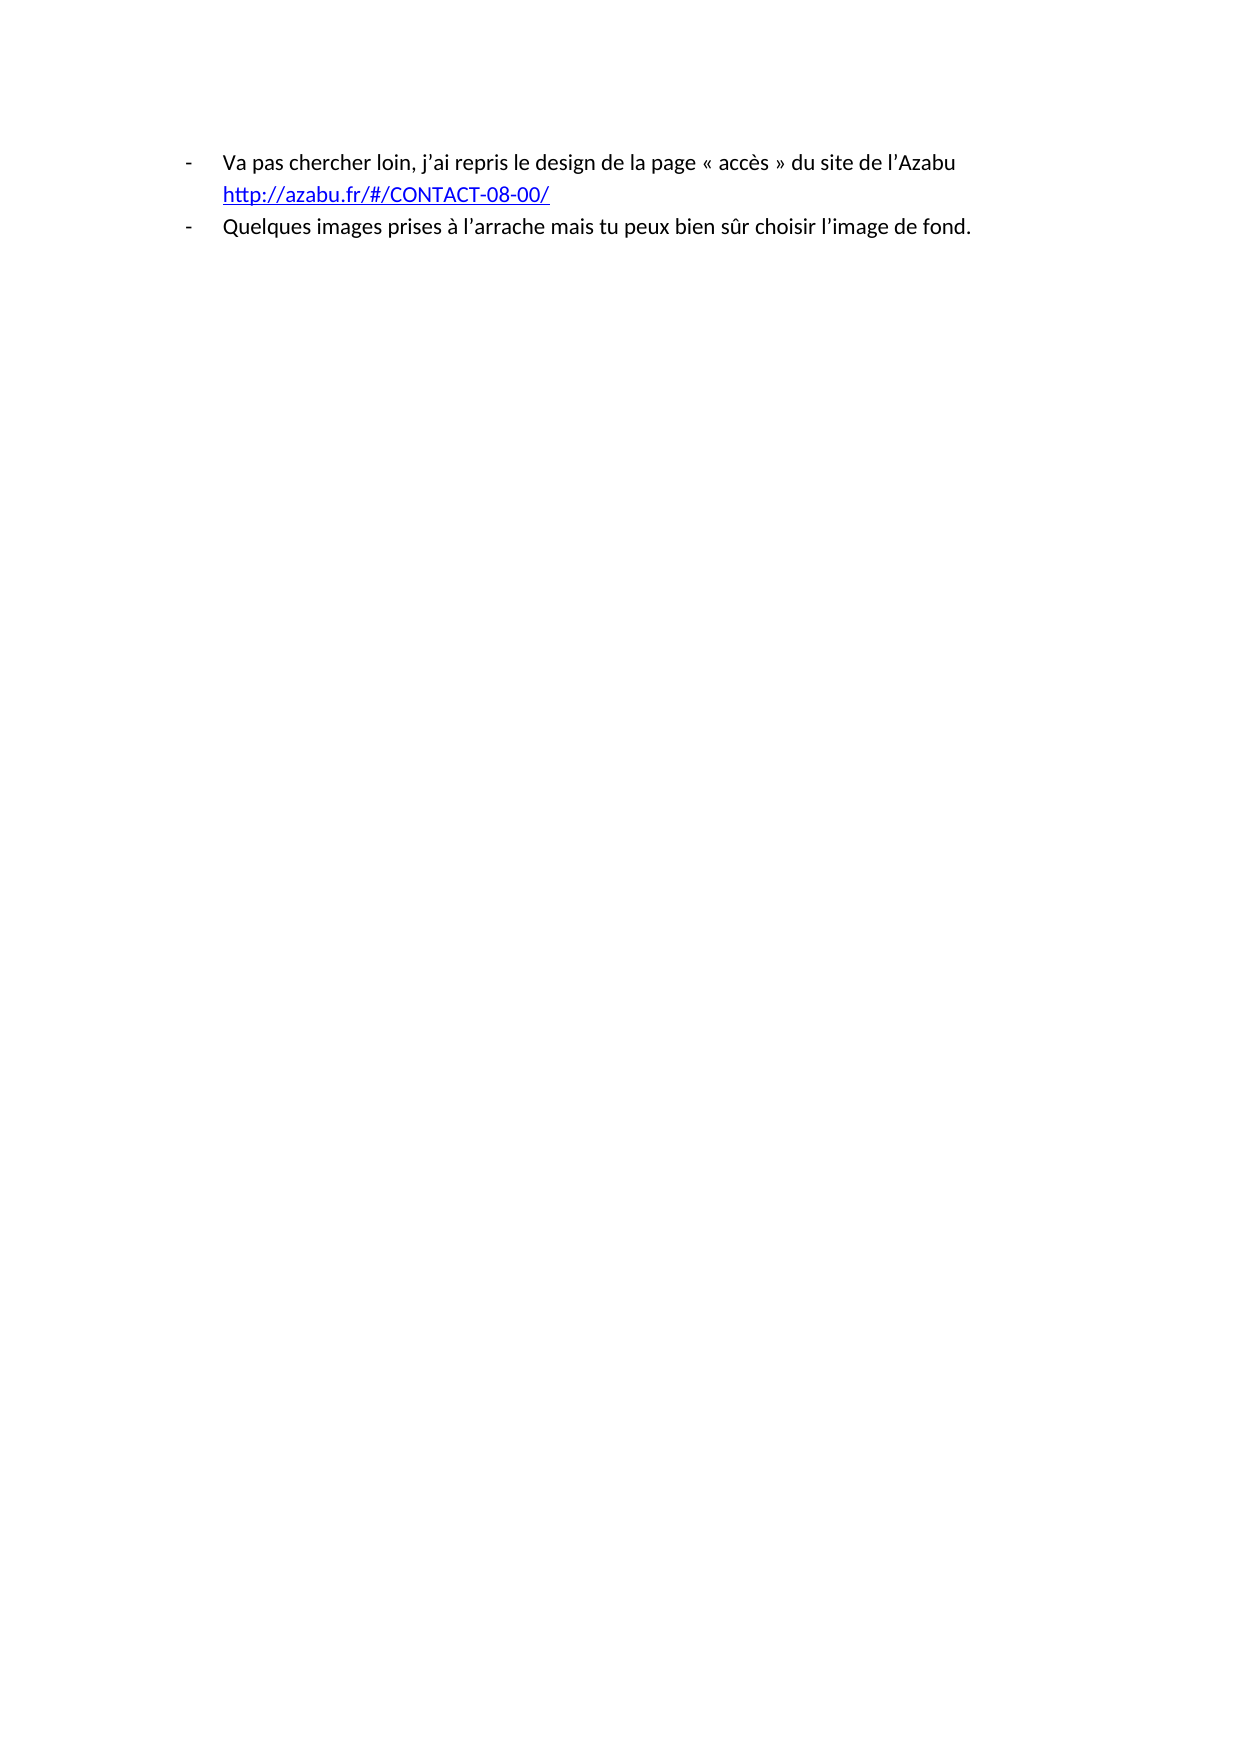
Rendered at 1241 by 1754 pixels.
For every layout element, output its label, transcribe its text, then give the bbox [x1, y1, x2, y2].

list Quelques images prises à l’arrache mais tu peux bien sûr choisir l’image de fond. [185, 212, 1093, 240]
list Va pas chercher loin, j’ai repris le design de la page « accès » du site de l’Azabu http://azabu.fr/#/CONTACT-08-00/ [185, 148, 1093, 208]
